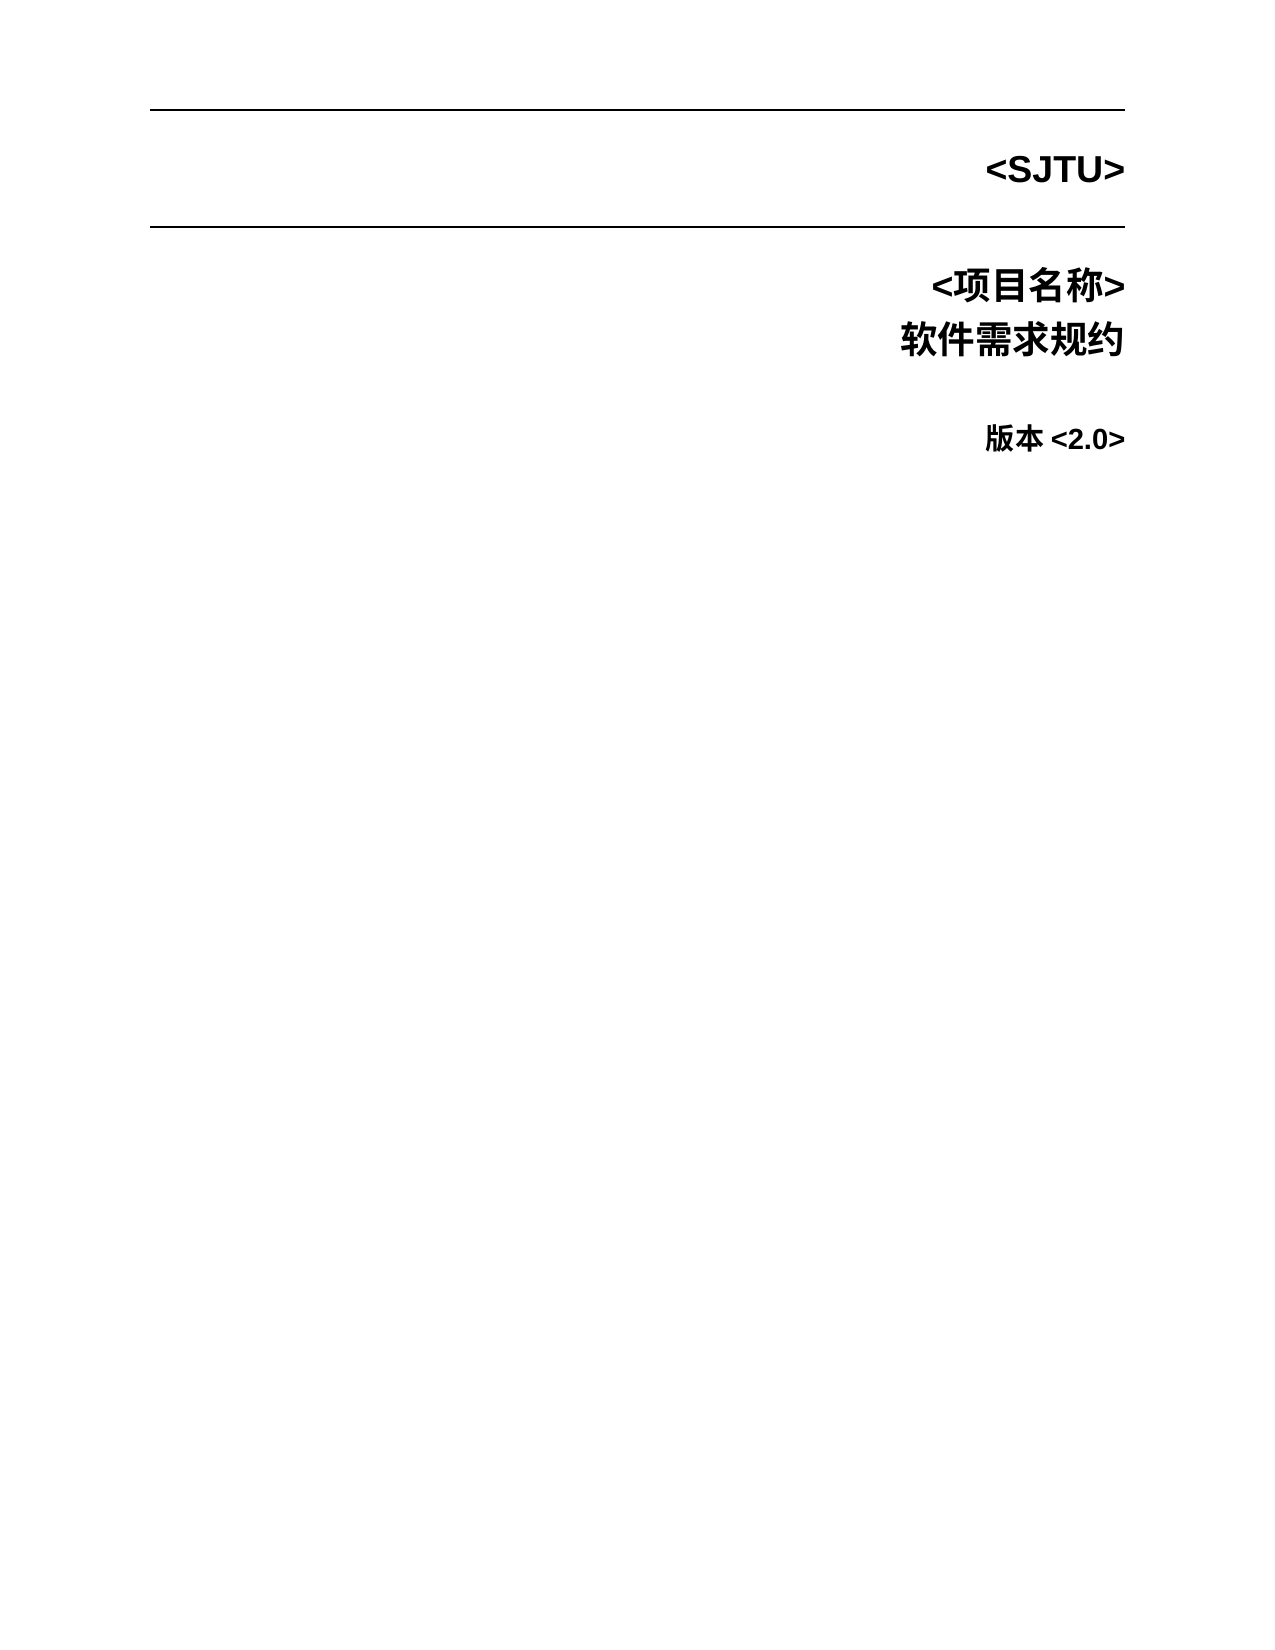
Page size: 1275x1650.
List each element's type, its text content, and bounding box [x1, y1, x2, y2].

title <My PC Logo> [150, 256, 1125, 310]
title 软件需求规约 [150, 310, 1125, 364]
title 版本 <2.0> [150, 416, 1125, 458]
